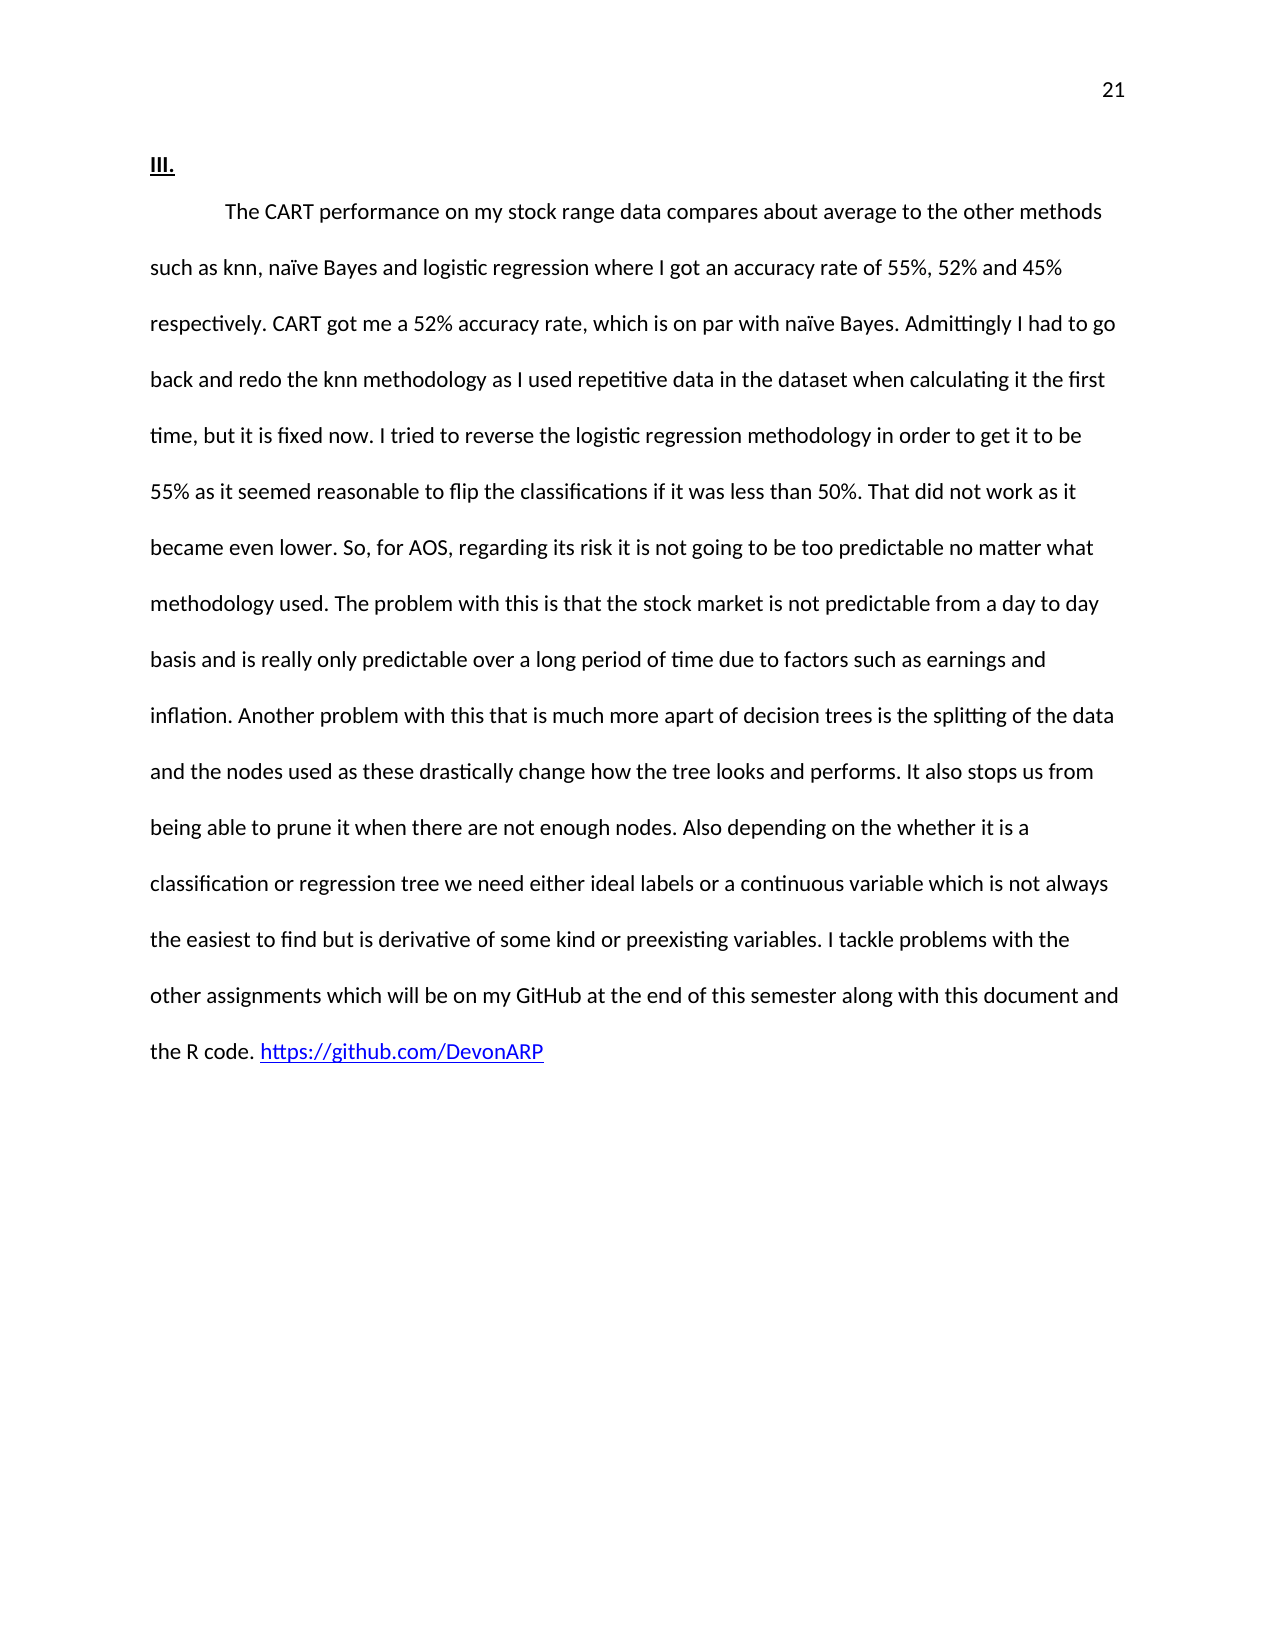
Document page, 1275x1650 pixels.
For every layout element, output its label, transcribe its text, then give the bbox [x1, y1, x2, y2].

text The CART performance on my stock range data compares about average to the other methods such as knn, naïve Bayes and logistic regression where I got an accuracy rate of 55%, 52% and 45% respectively. CART got me a 52% accuracy rate, which is on par with naïve Bayes. Admittingly I had to go back and redo the knn methodology as I used repetitive data in the dataset when calculating it the first time, but it is fixed now. I tried to reverse the logistic regression methodology in order to get it to be 55% as it seemed reasonable to flip the classifications if it was less than 50%. That did not work as it became even lower. So, for AOS, regarding its risk it is not going to be too predictable no matter what methodology used. The problem with this is that the stock market is not predictable from a day to day basis and is really only predictable over a long period of time due to factors such as earnings and inflation. Another problem with this that is much more apart of decision trees is the splitting of the data and the nodes used as these drastically change how the tree looks and performs. It also stops us from being able to prune it when there are not enough nodes. Also depending on the whether it is a classification or regression tree we need either ideal labels or a continuous variable which is not always the easiest to find but is derivative of some kind or preexisting variables. I tackle problems with the other assignments which will be on my GitHub at the end of this semester along with this document and the R code. https://github.com/DevonARP [150, 197, 1125, 1066]
text III. [150, 150, 1125, 178]
